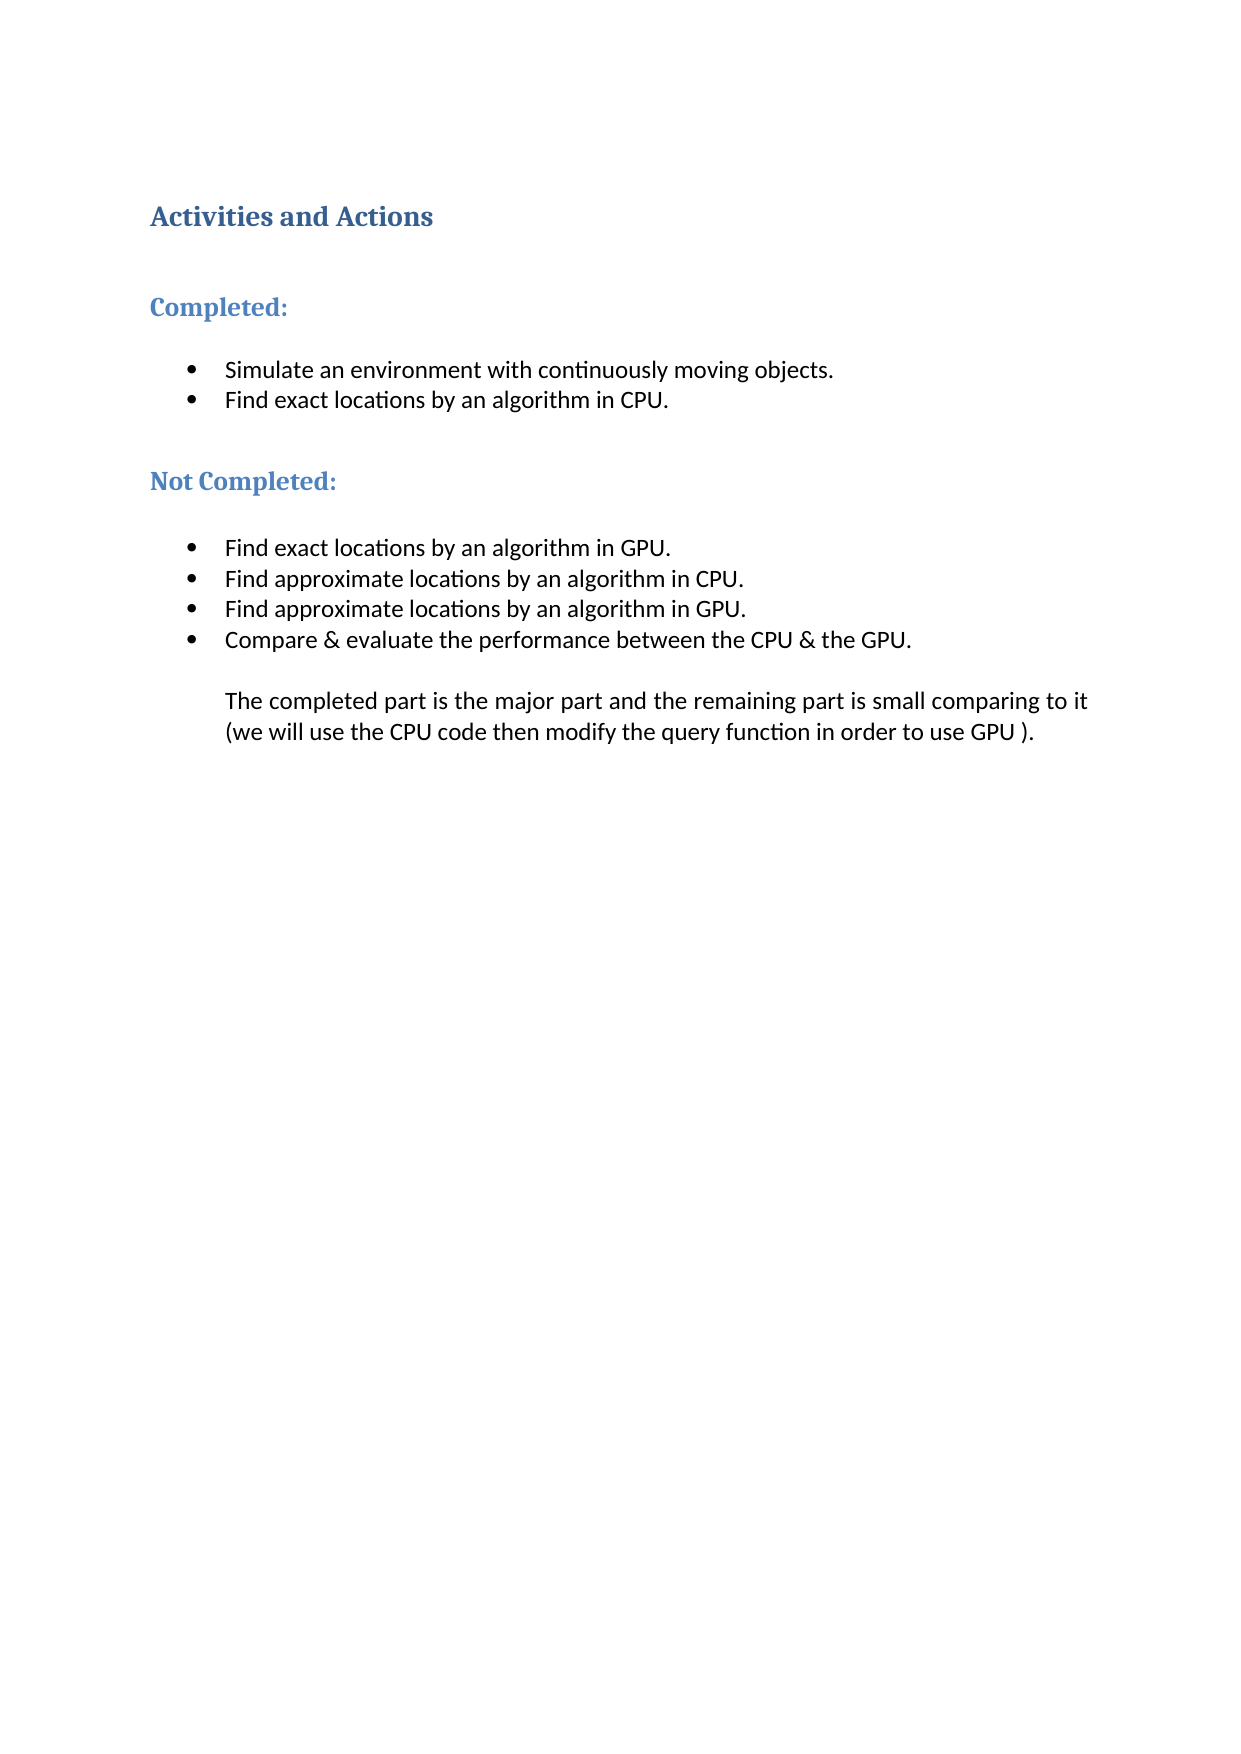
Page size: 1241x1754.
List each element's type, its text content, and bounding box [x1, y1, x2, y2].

subtitle Not Completed: [150, 466, 1090, 497]
list Simulate an environment with continuously moving objects. [187, 354, 1090, 384]
subtitle Completed: [150, 292, 1090, 323]
list Find exact locations by an algorithm in GPU. [187, 532, 1090, 563]
list The completed part is the major part and the remaining part is small comparing to it (we will use the CPU code then modify the query function in order to use GPU ). [225, 685, 1090, 746]
list Find approximate locations by an algorithm in GPU. [187, 593, 1090, 624]
list Compare & evaluate the performance between the CPU & the GPU. [187, 624, 1090, 654]
list Find approximate locations by an algorithm in CPU. [187, 563, 1090, 593]
subtitle Activities and Actions [150, 200, 1090, 233]
list Find exact locations by an algorithm in CPU. [187, 384, 1090, 415]
